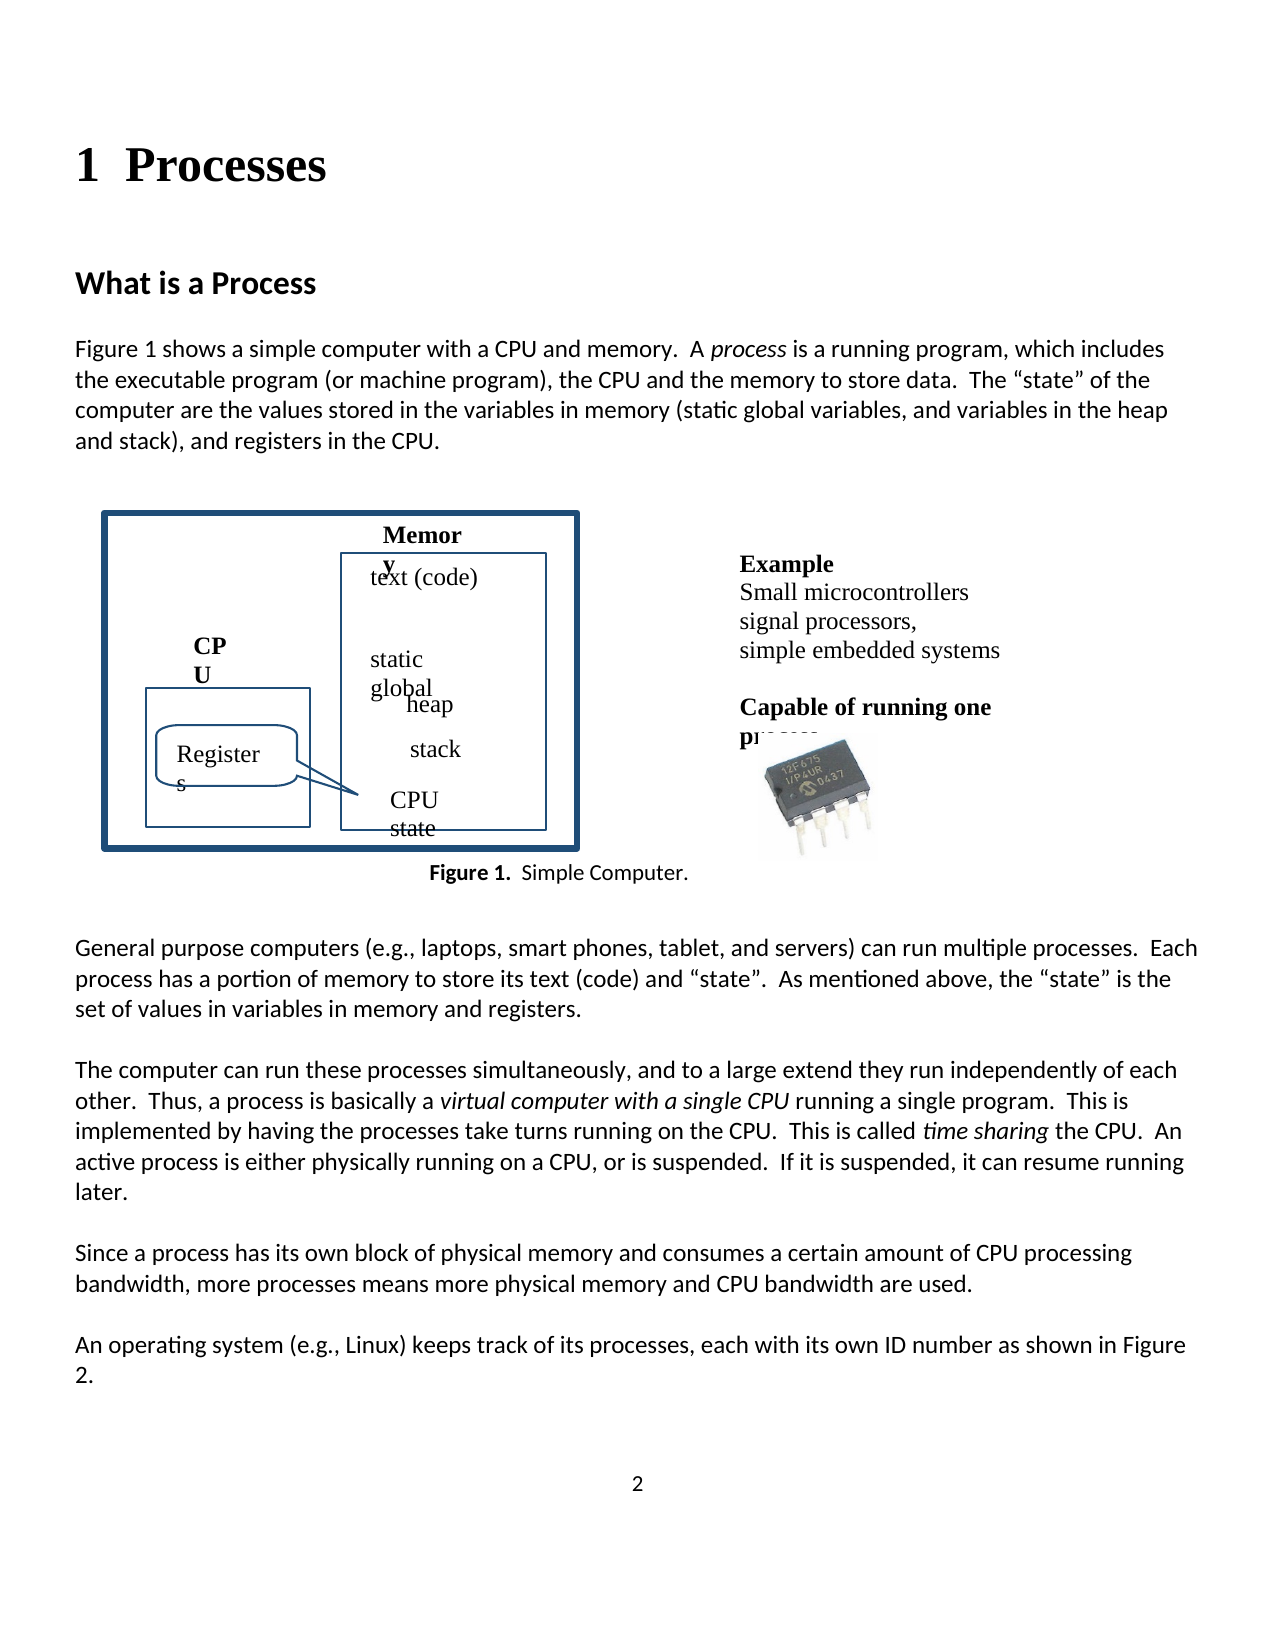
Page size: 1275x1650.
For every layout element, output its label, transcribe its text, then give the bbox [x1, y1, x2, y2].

text What is a Process [75, 262, 1200, 303]
text An operating system (e.g., Linux) keeps track of its processes, each with its own ID number as shown in Figure 2. [75, 1329, 1200, 1390]
text The computer can run these processes simultaneously, and to a large extend they run independently of each other. Thus, a process is basically a virtual computer with a single CPU running a single program. This is implemented by having the processes take turns running on the CPU. This is called time sharing the CPU. An active process is either physically running on a CPU, or is suspended. If it is suspended, it can resume running later. [75, 1054, 1200, 1207]
picture [758, 733, 878, 861]
text Figure 1 shows a simple computer with a CPU and memory. A process is a running program, which includes the executable program (or machine program), the CPU and the memory to store data. The “state” of the computer are the values stored in the variables in memory (static global variables, and variables in the heap and stack), and registers in the CPU. [75, 333, 1200, 455]
text Since a process has its own block of physical memory and consumes a certain amount of CPU processing bandwidth, more processes means more physical memory and CPU bandwidth are used. [75, 1237, 1200, 1298]
subtitle 1 Processes [75, 135, 1200, 192]
text General purpose computers (e.g., laptops, smart phones, tablet, and servers) can run multiple processes. Each process has a portion of memory to store its text (code) and “state”. As mentioned above, the “state” is the set of values in variables in memory and registers. [75, 932, 1200, 1024]
